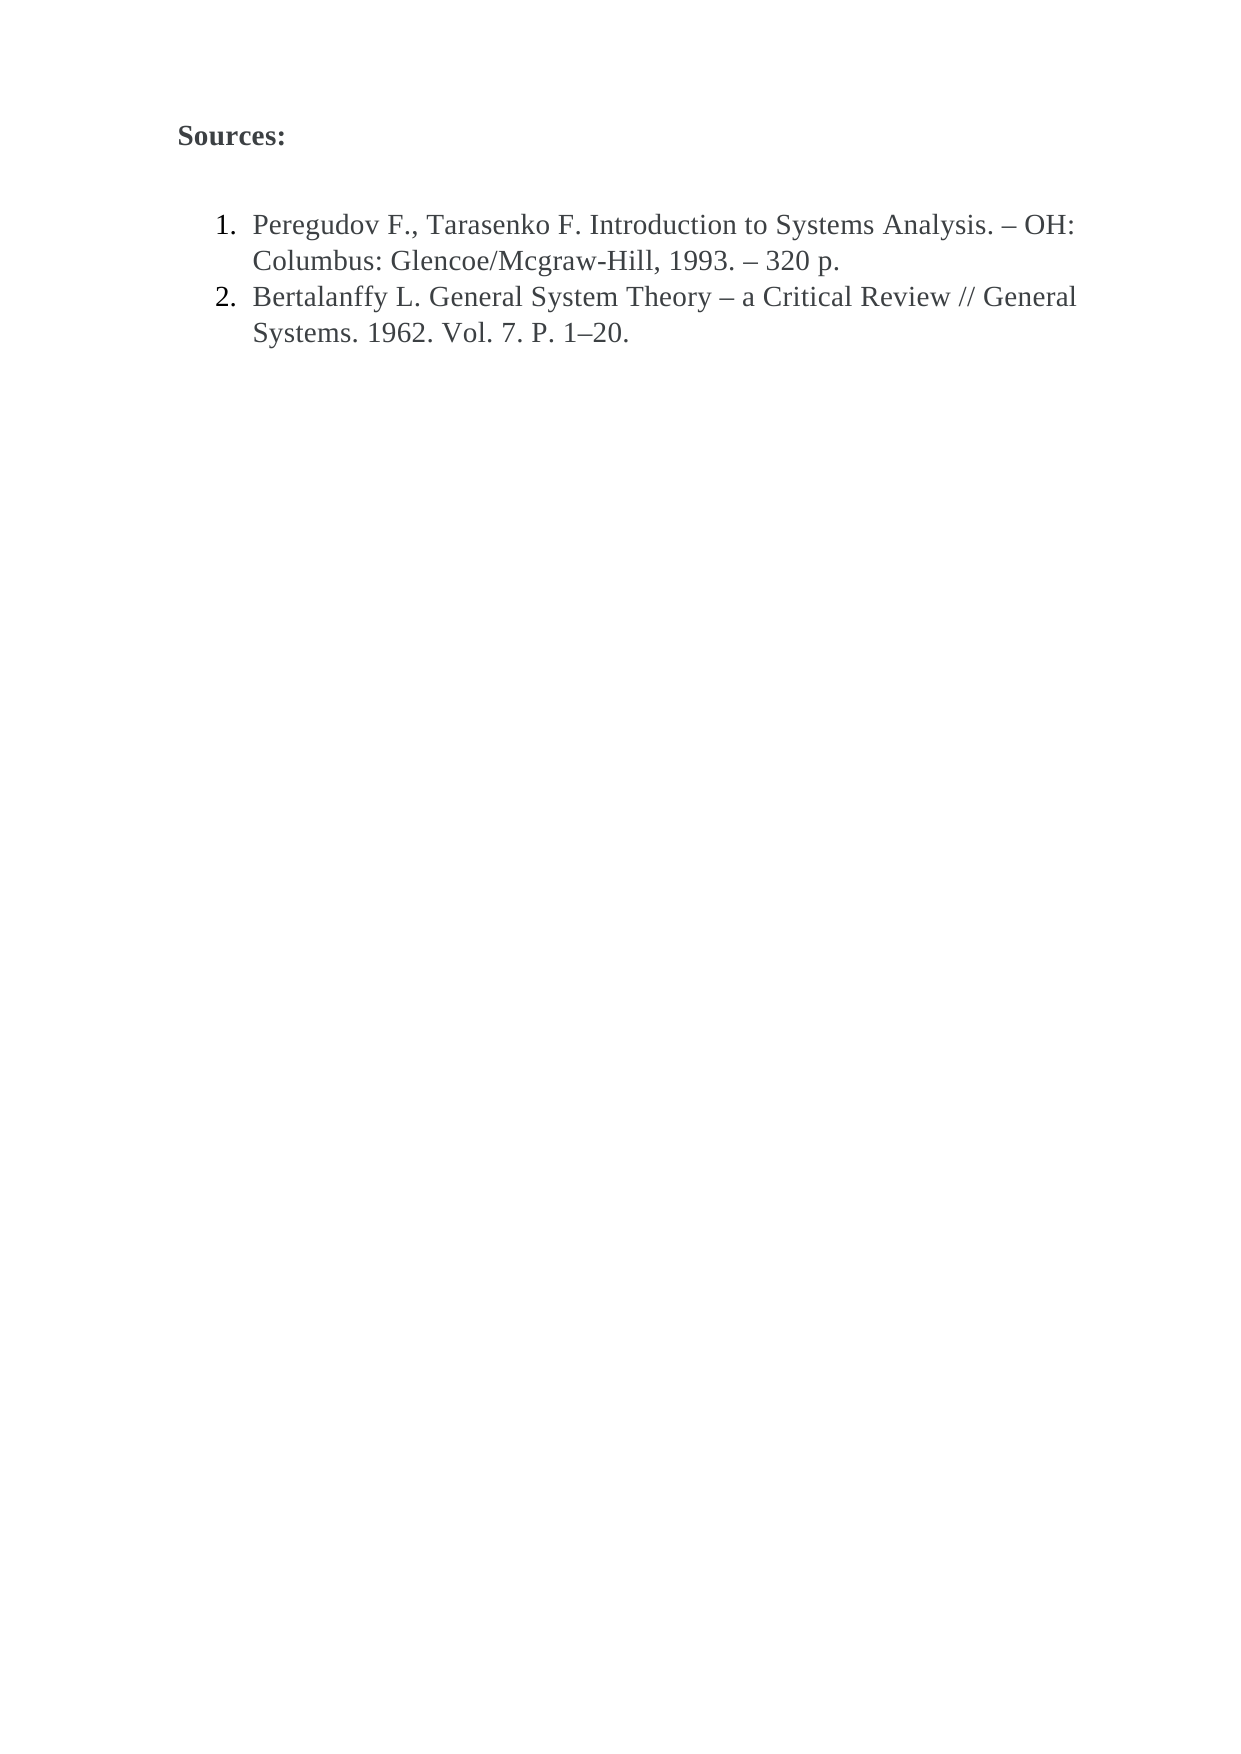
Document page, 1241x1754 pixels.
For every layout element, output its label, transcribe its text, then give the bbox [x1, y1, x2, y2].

text Sources: [177, 118, 1152, 152]
list Peregudov F., Tarasenko F. Introduction to Systems Analysis. – OH: Columbus: Glencoe/Mcgraw-Hill, 1993. – 320 p. [215, 207, 1152, 277]
list Bertalanffy L. General System Theory – a Critical Review // General Systems. 1962. Vol. 7. P. 1–20. [215, 279, 1152, 349]
